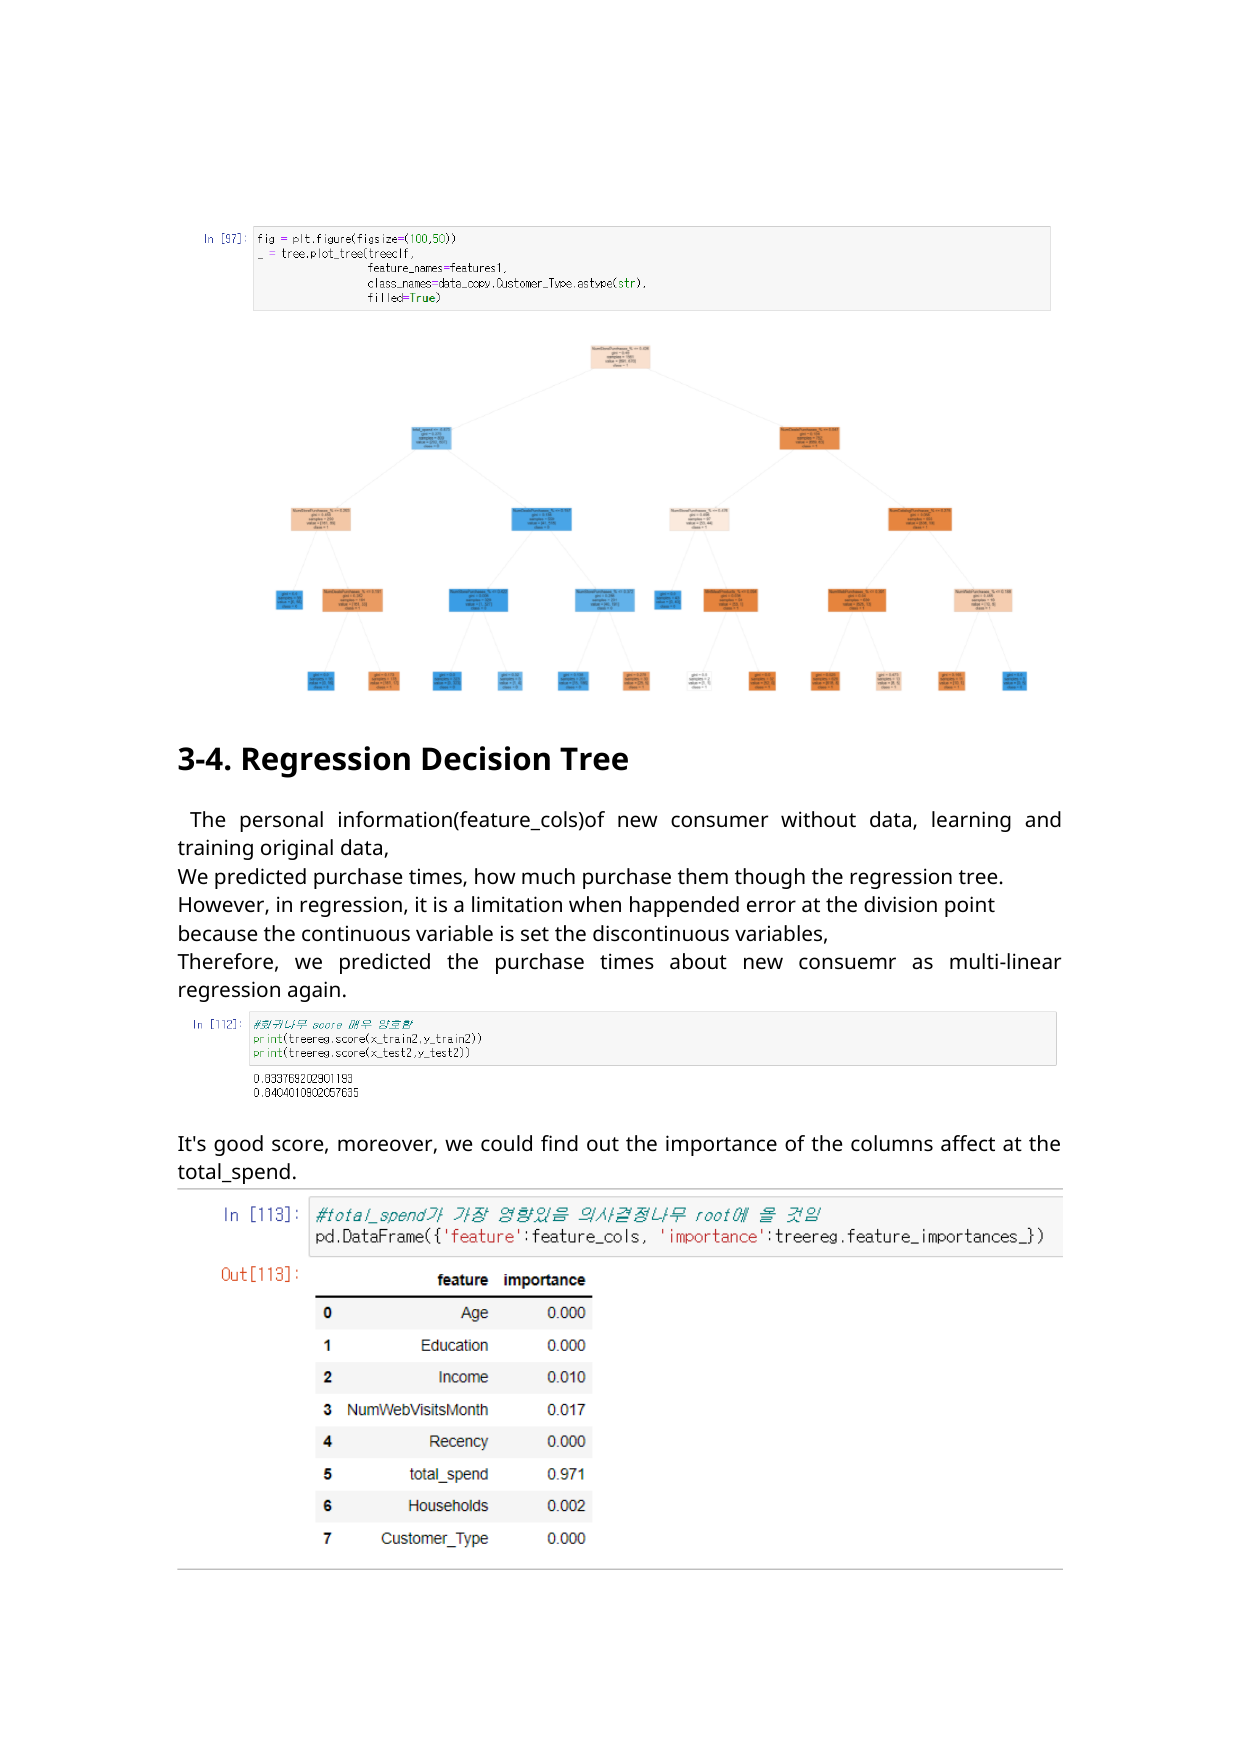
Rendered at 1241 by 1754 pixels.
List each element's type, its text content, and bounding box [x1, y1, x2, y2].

text The personal information(feature_cols)of new consumer without data, learning and training original data, [177, 805, 1063, 862]
picture [177, 206, 1063, 720]
picture [177, 1185, 1063, 1571]
text We predicted purchase times, how much purchase them though the regression tree. [177, 862, 1063, 890]
picture [177, 1004, 1063, 1112]
text It's good score, moreover, we could find out the importance of the columns affect at the total_spend. [177, 1129, 1063, 1185]
text because the continuous variable is set the discontinuous variables, [177, 919, 1063, 947]
text 3-4. Regression Decision Tree [177, 737, 1063, 779]
text Therefore, we predicted the purchase times about new consuemr as multi-linear regression again. [177, 947, 1063, 1004]
text However, in regression, it is a limitation when happended error at the division point [177, 890, 1063, 919]
